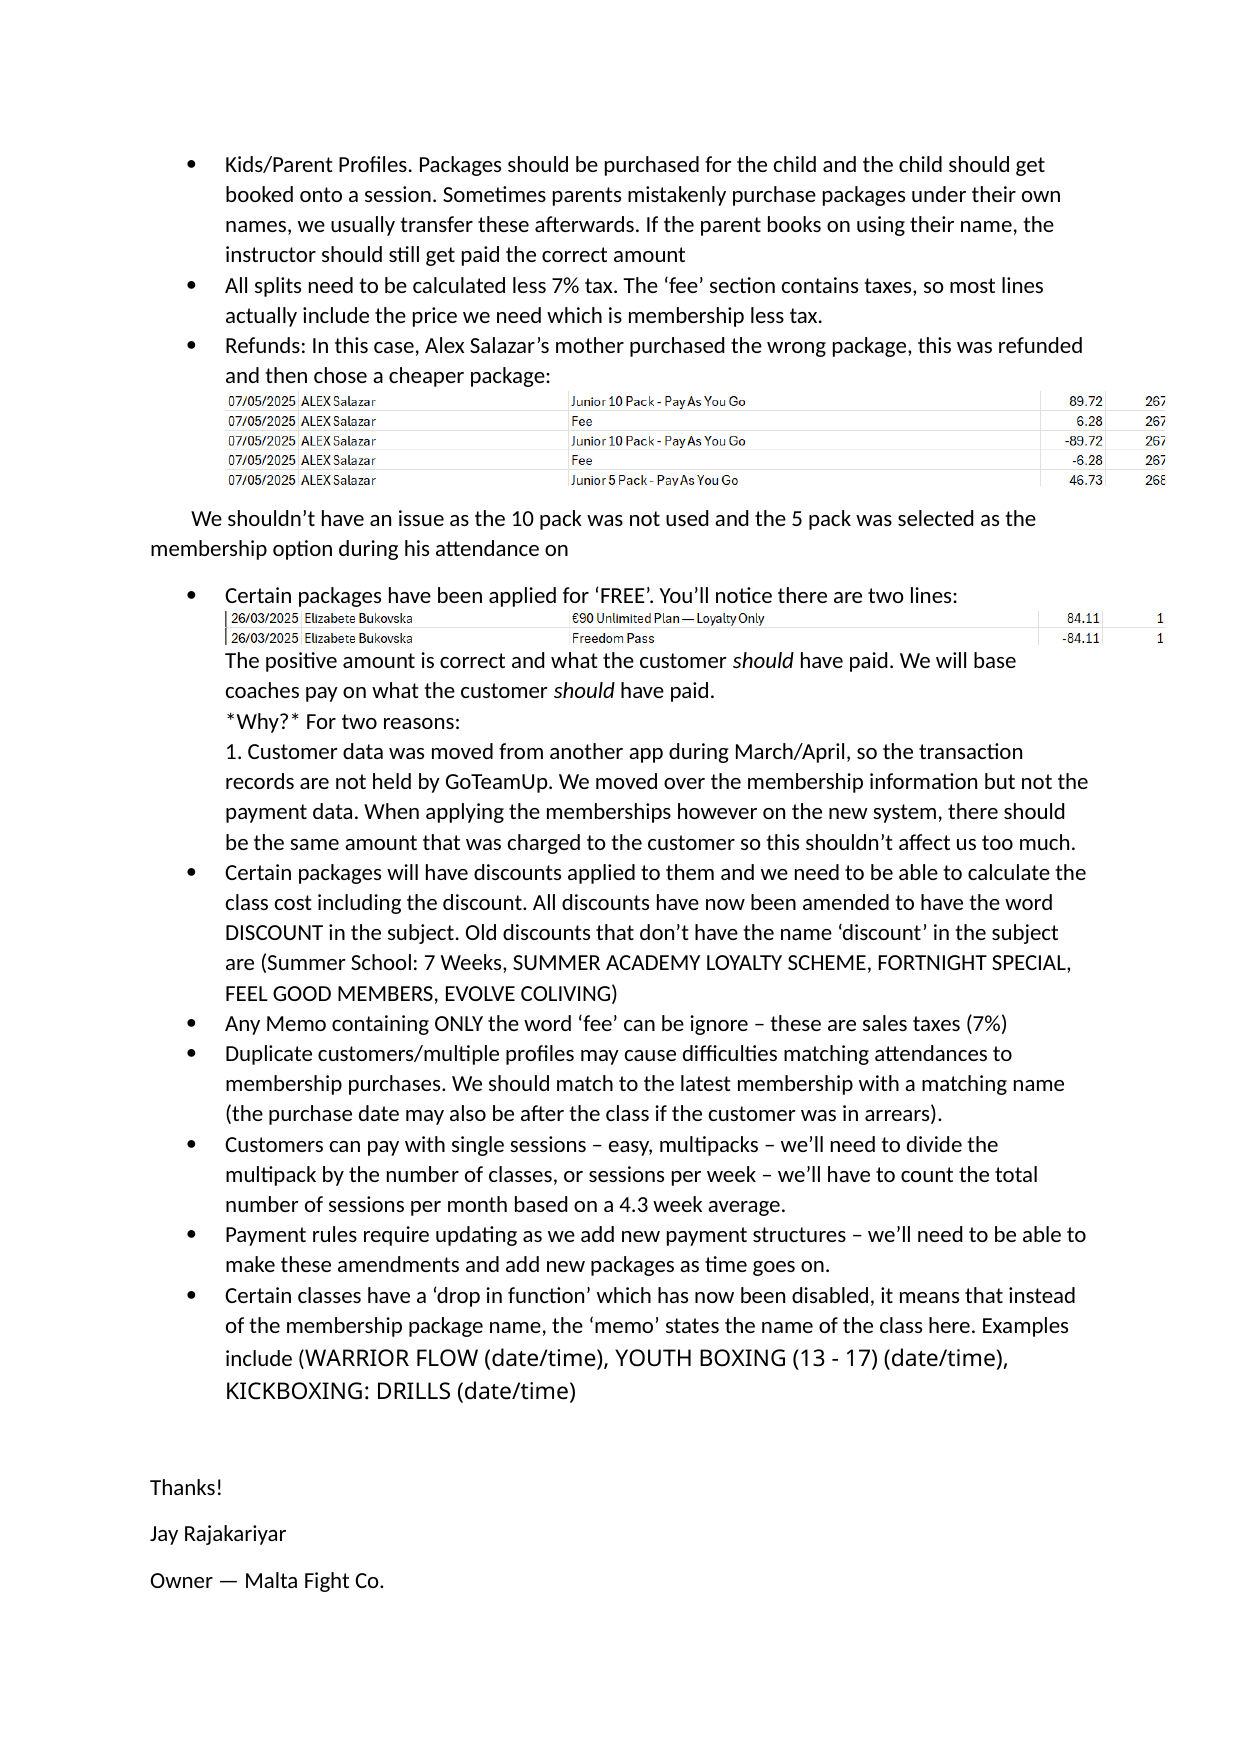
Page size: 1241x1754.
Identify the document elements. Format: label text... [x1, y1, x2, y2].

list *Why?* For two reasons: [225, 707, 1090, 735]
picture [225, 611, 1166, 645]
list Customers can pay with single sessions – easy, multipacks – we’ll need to divide the multipack by the number of classes, or sessions per week – we’ll have to count the total number of sessions per month based on a 4.3 week average. [187, 1130, 1090, 1218]
list Certain packages have been applied for ‘FREE’. You’ll notice there are two lines: [187, 581, 1090, 609]
text Jay Rajakariyar [150, 1519, 1090, 1547]
list Certain packages will have discounts applied to them and we need to be able to calculate the class cost including the discount. All discounts have now been amended to have the word DISCOUNT in the subject. Old discounts that don’t have the name ‘discount’ in the subject are (Summer School: 7 Weeks, SUMMER ACADEMY LOYALTY SCHEME, FORTNIGHT SPECIAL, FEEL GOOD MEMBERS, EVOLVE COLIVING) [187, 858, 1090, 1007]
list Certain classes have a ‘drop in function’ which has now been disabled, it means that instead of the membership package name, the ‘memo’ states the name of the class here. Examples include (WARRIOR FLOW (date/time), YOUTH BOXING (13 - 17) (date/time), KICKBOXING: DRILLS (date/time) [187, 1281, 1090, 1407]
text Thanks! [150, 1473, 1090, 1501]
list Any Memo containing ONLY the word ‘fee’ can be ignore – these are sales taxes (7%) [187, 1009, 1090, 1037]
list 1. Customer data was moved from another app during March/April, so the transaction records are not held by GoTeamUp. We moved over the membership information but not the payment data. When applying the memberships however on the new system, there should be the same amount that was charged to the customer so this shouldn’t affect us too much. [225, 737, 1090, 856]
list The positive amount is correct and what the customer should have paid. We will base coaches pay on what the customer should have paid. [225, 646, 1090, 705]
list Duplicate customers/multiple profiles may cause difficulties matching attendances to membership purchases. We should match to the latest membership with a matching name (the purchase date may also be after the class if the customer was in arrears). [187, 1039, 1090, 1128]
list Kids/Parent Profiles. Packages should be purchased for the child and the child should get booked onto a session. Sometimes parents mistakenly purchase packages under their own names, we usually transfer these afterwards. If the parent books on using their name, the instructor should still get paid the correct amount [187, 150, 1090, 269]
list All splits need to be calculated less 7% tax. The ‘fee’ section contains taxes, so most lines actually include the price we need which is membership less tax. [187, 271, 1090, 329]
text Owner — Malta Fight Co. [150, 1566, 1090, 1594]
list Refunds: In this case, Alex Salazar’s mother purchased the wrong package, this was refunded and then chose a cheaper package: [187, 331, 1090, 389]
picture [225, 391, 1166, 486]
text We shouldn’t have an issue as the 10 pack was not used and the 5 pack was selected as the membership option during his attendance on [150, 504, 1090, 562]
list Payment rules require updating as we add new payment structures – we’ll need to be able to make these amendments and add new packages as time goes on. [187, 1220, 1090, 1279]
